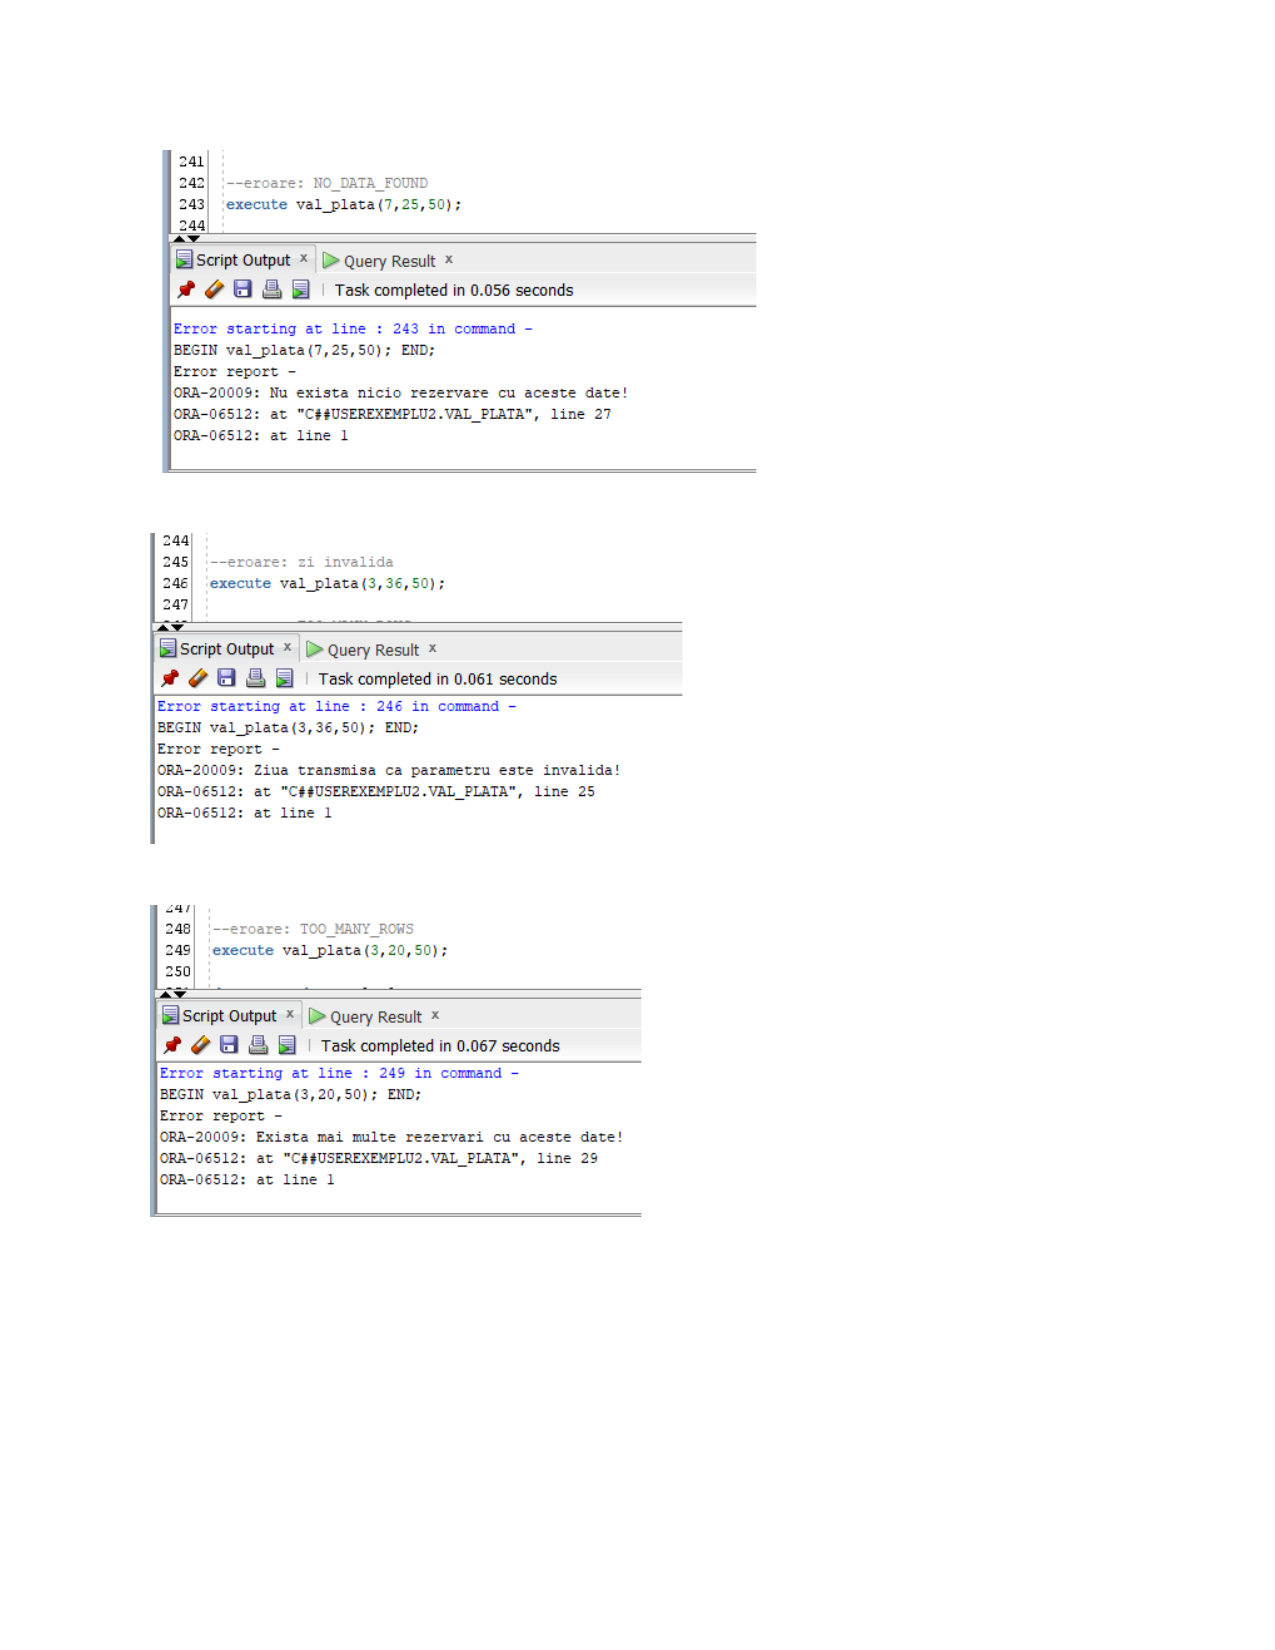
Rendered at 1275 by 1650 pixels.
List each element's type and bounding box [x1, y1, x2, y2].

picture [150, 533, 683, 844]
picture [150, 150, 757, 473]
picture [150, 905, 642, 1217]
